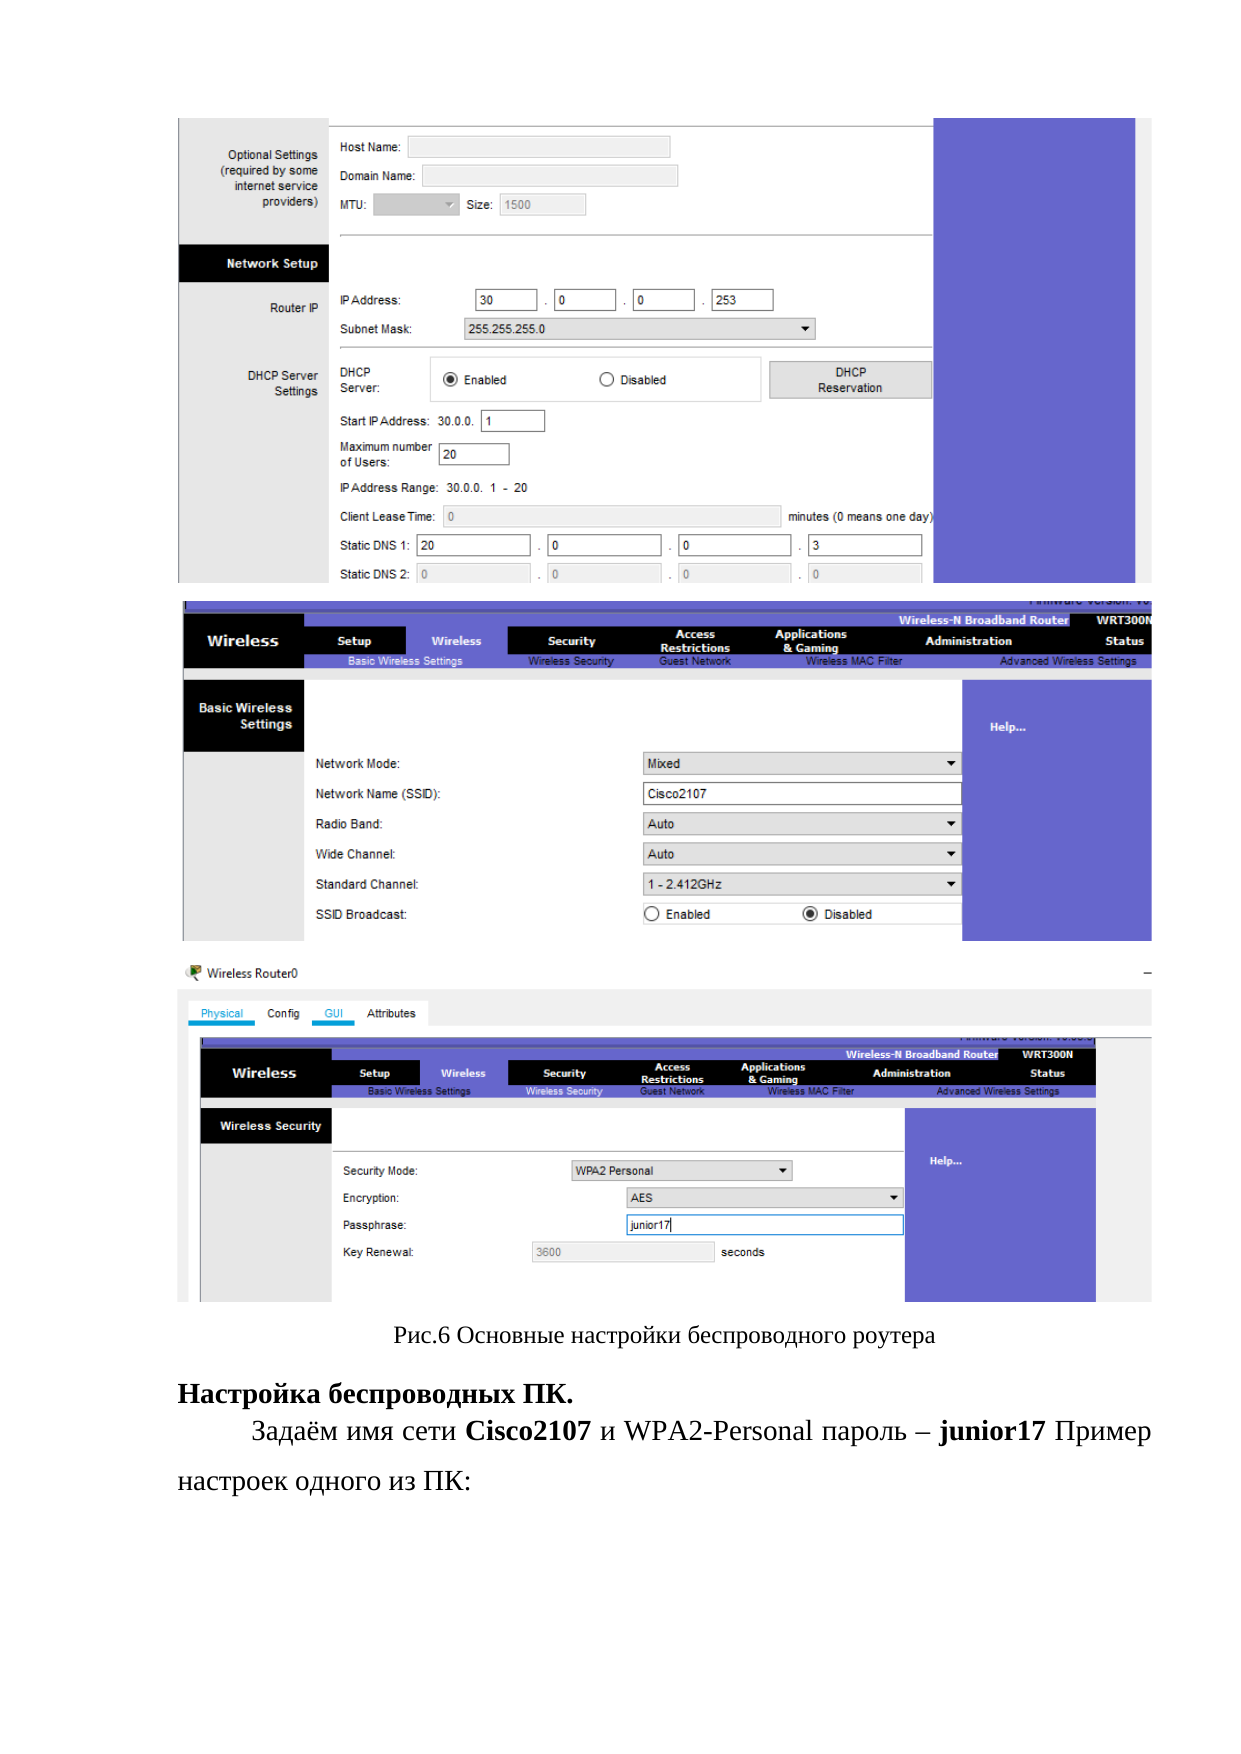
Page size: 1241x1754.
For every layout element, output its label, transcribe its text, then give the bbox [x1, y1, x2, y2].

text Задаём имя сети Cisco2107 и WPA2-Personal пароль – junior17 Пример настроек одного из ПК: [177, 1413, 1152, 1497]
text Рис.6 Основные настройки беспроводного роутера [177, 1321, 1152, 1349]
picture [177, 601, 1152, 941]
picture [177, 118, 1152, 583]
picture [177, 960, 1152, 1302]
subtitle Настройка беспроводных ПК. [177, 1377, 1152, 1410]
